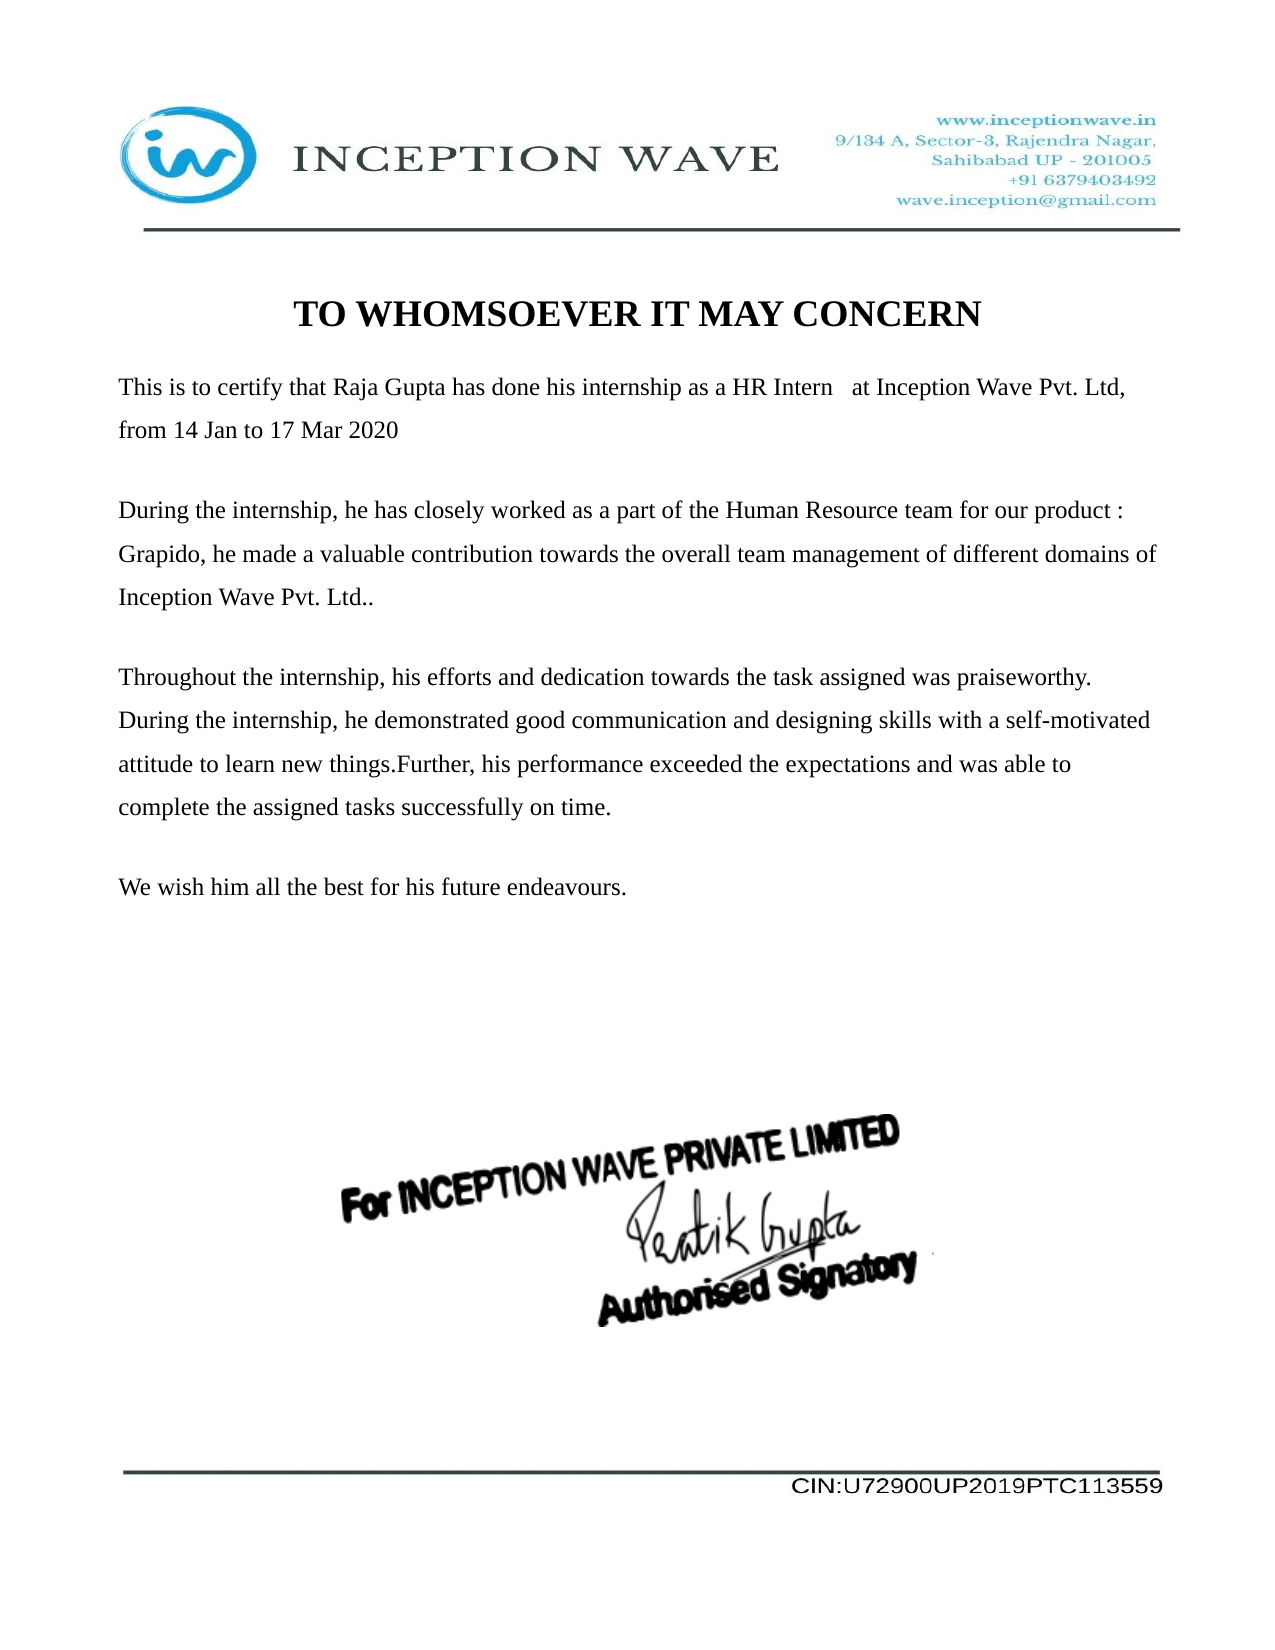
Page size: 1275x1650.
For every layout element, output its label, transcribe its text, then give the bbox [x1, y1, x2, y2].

text This is to certify that Raja Gupta has done his internship as a HR Intern at Inception Wave Pvt. Ltd, from 14 Jan to 17 Mar 2020 [118, 372, 1157, 444]
text Throughout the internship, his efforts and dedication towards the task assigned was praiseworthy. During the internship, he demonstrated good communication and designing skills with a self-motivated attitude to learn new things.Further, his performance exceeded the expectations and was able to complete the assigned tasks successfully on time. [118, 662, 1157, 821]
picture [0, 1463, 1275, 1522]
text TO WHOMSOEVER IT MAY CONCERN [118, 291, 1157, 334]
text We wish him all the best for his future endeavours. [118, 872, 1157, 901]
picture [0, 60, 1275, 236]
picture [341, 1114, 934, 1327]
text During the internship, he has closely worked as a part of the Human Resource team for our product : Grapido, he made a valuable contribution towards the overall team management of different domains of Inception Wave Pvt. Ltd.. [118, 496, 1157, 611]
